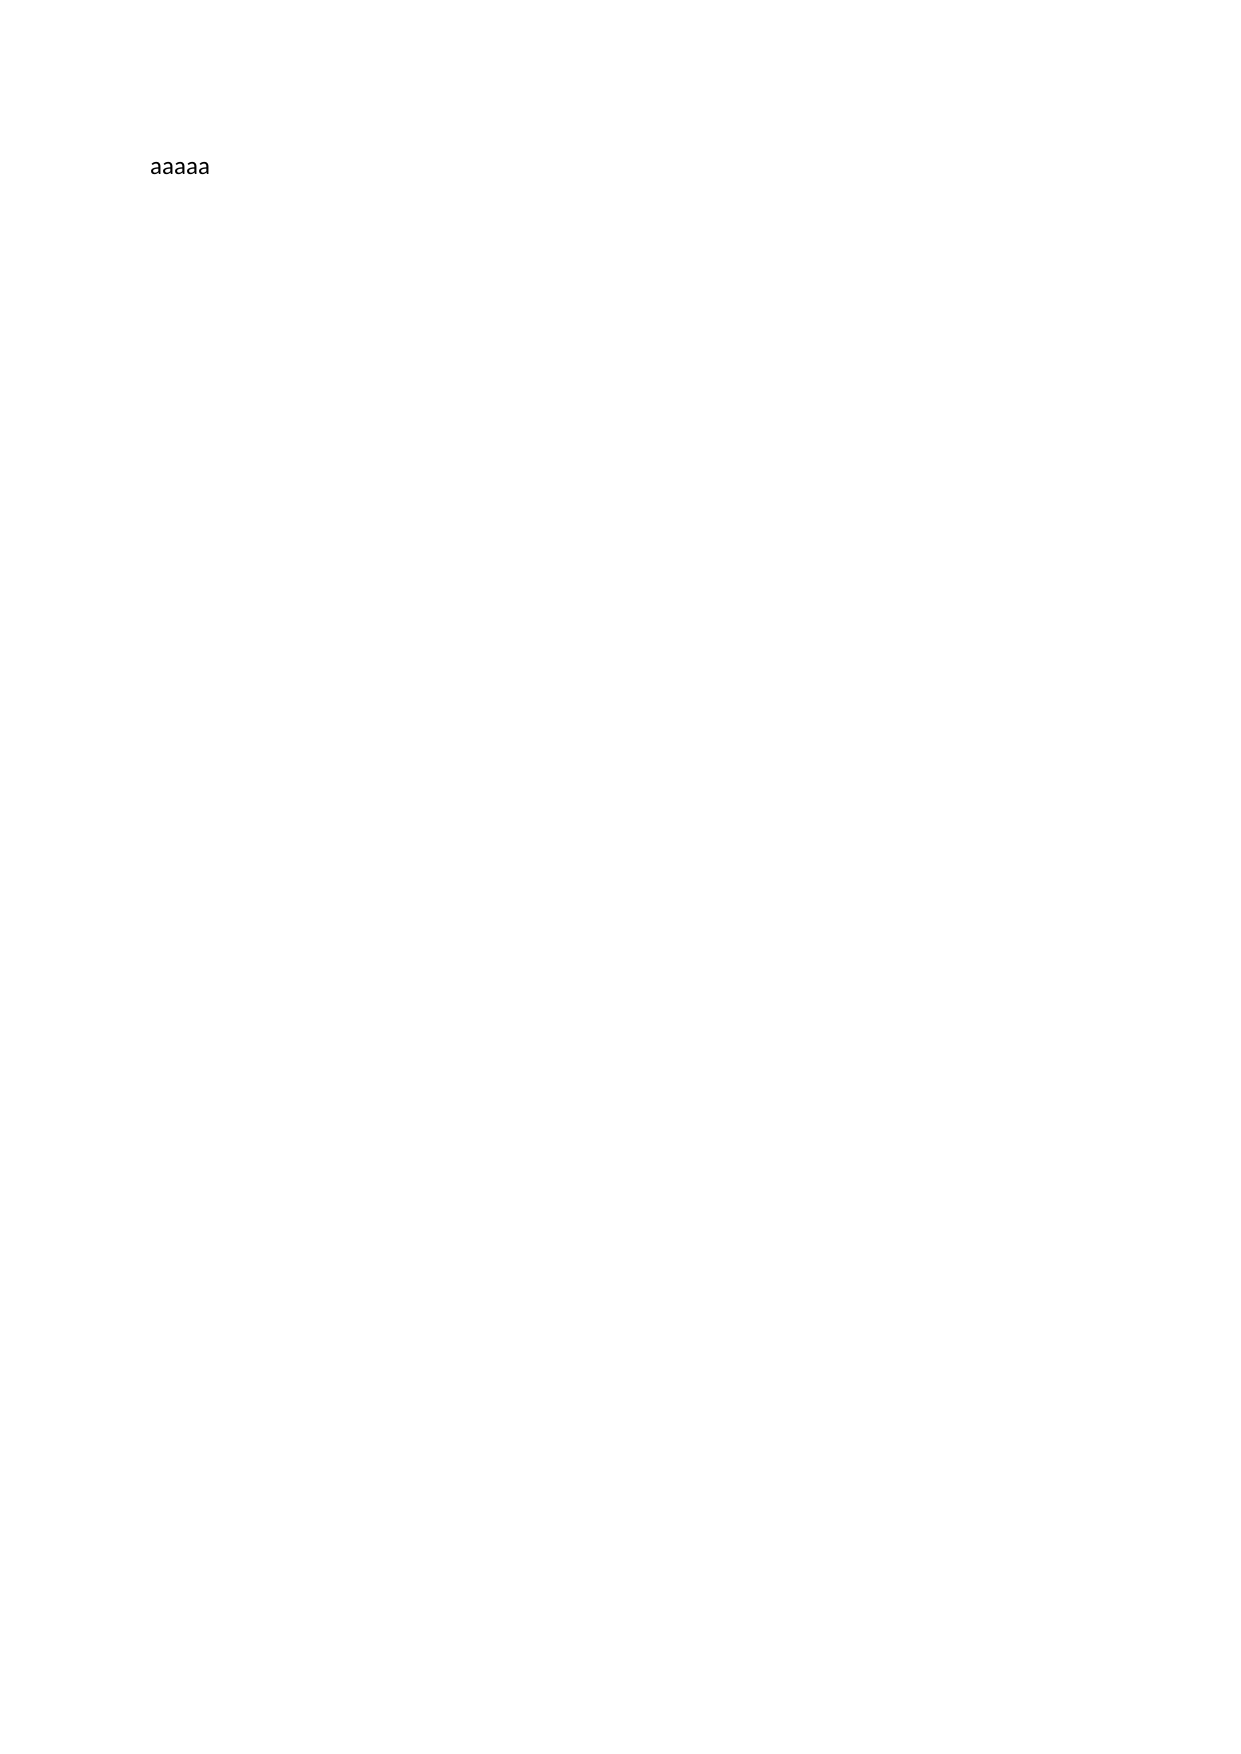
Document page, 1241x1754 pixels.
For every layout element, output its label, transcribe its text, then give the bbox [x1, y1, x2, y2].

text aaaaa [150, 150, 1090, 181]
